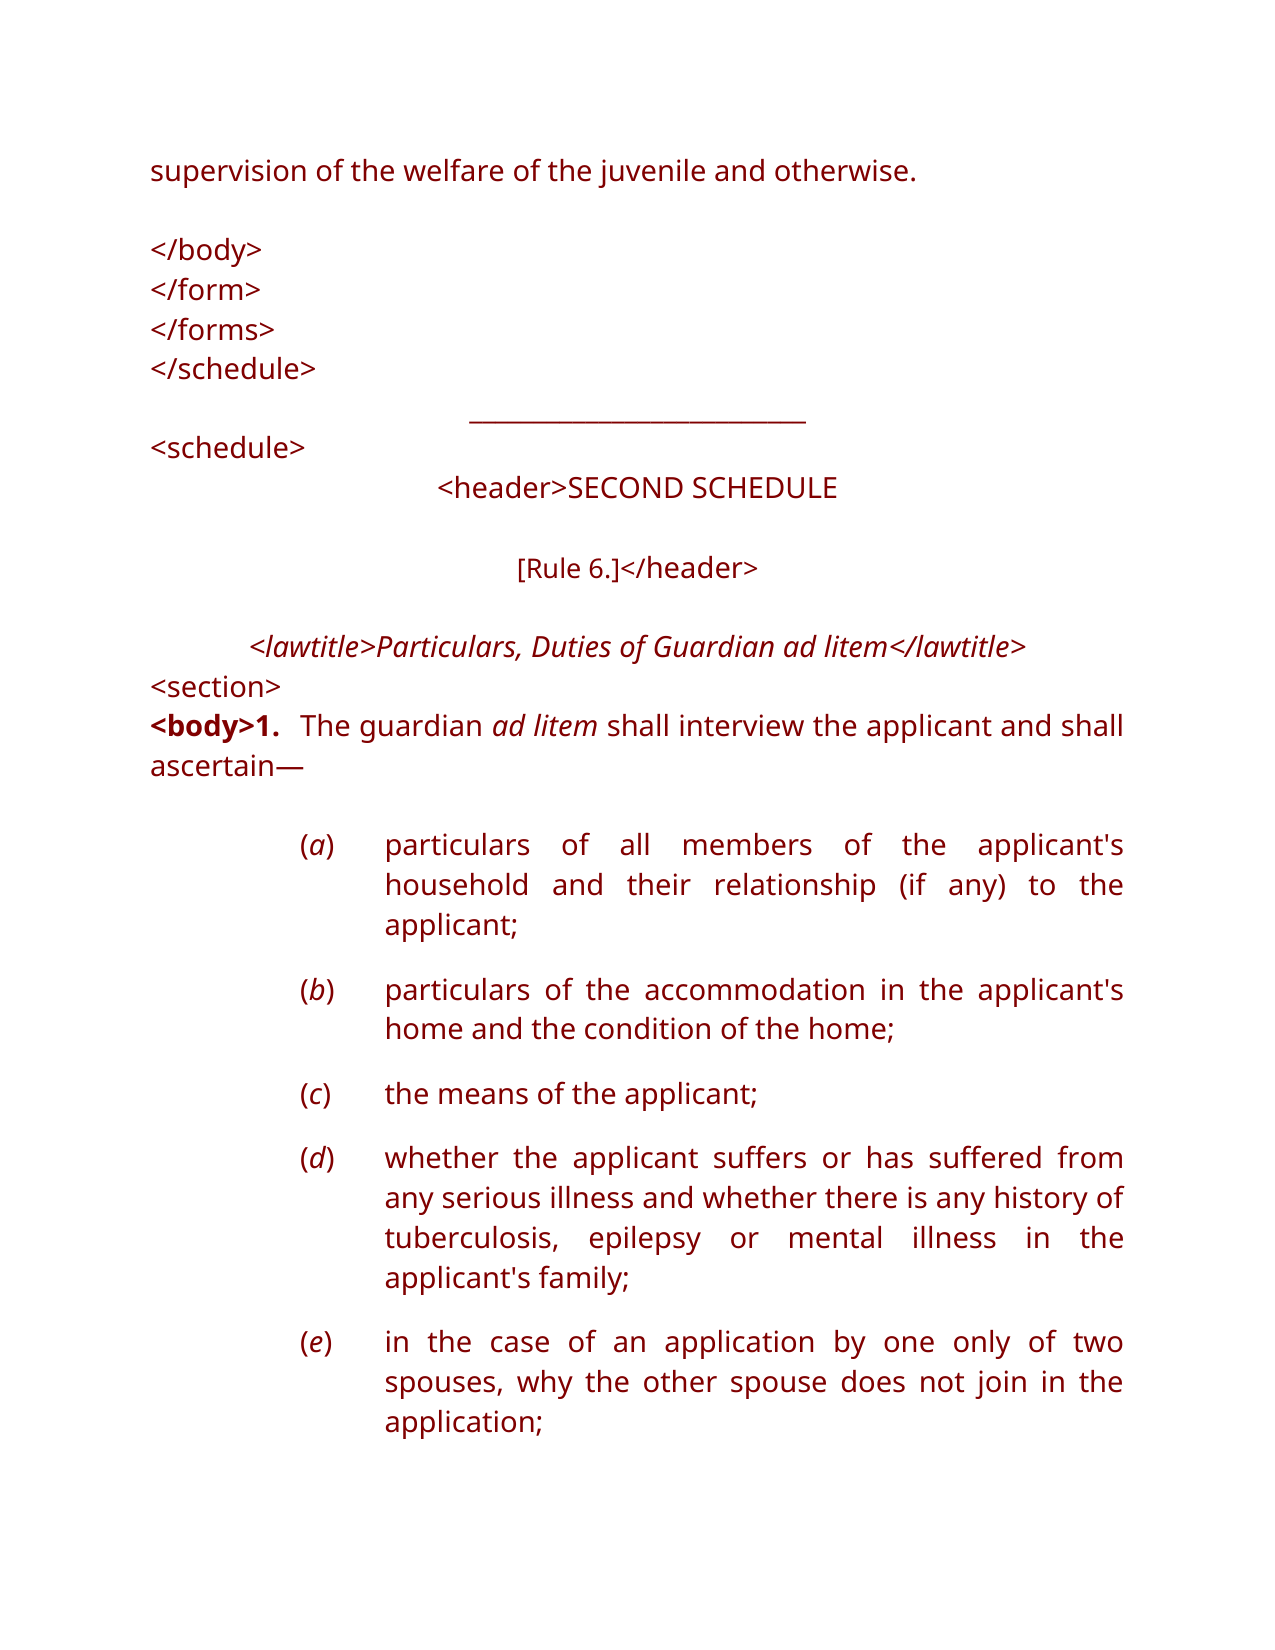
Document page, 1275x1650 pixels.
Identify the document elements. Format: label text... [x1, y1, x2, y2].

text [150, 150, 1125, 190]
text <lawtitle>Particulars, Duties of Guardian ad litem</lawtitle> [150, 626, 1125, 666]
text <header>SECOND SCHEDULE [150, 467, 1125, 507]
text (a) particulars of all members of the applicant's household and their relationship (if any) to the applicant; [300, 825, 1125, 944]
text </body> [150, 229, 1125, 269]
text (e) in the case of an application by one only of two spouses, why the other spouse does not join in the application; [300, 1322, 1125, 1441]
text __________________________ [150, 388, 1125, 428]
text (d) whether the applicant suffers or has suffered from any serious illness and whether there is any history of tuberculosis, epilepsy or mental illness in the applicant's family; [300, 1138, 1125, 1297]
text (b) particulars of the accommodation in the applicant's home and the condition of the home; [300, 969, 1125, 1048]
text </form> [150, 269, 1125, 309]
text <schedule> [150, 428, 1125, 467]
text <body>1. The guardian ad litem shall interview the applicant and shall ascertain— [150, 706, 1125, 785]
text <section> [150, 666, 1125, 706]
text (c) the means of the applicant; [300, 1073, 1125, 1113]
text </schedule> [150, 348, 1125, 388]
text </forms> [150, 309, 1125, 348]
text [Rule 6.]</header> [150, 547, 1125, 587]
